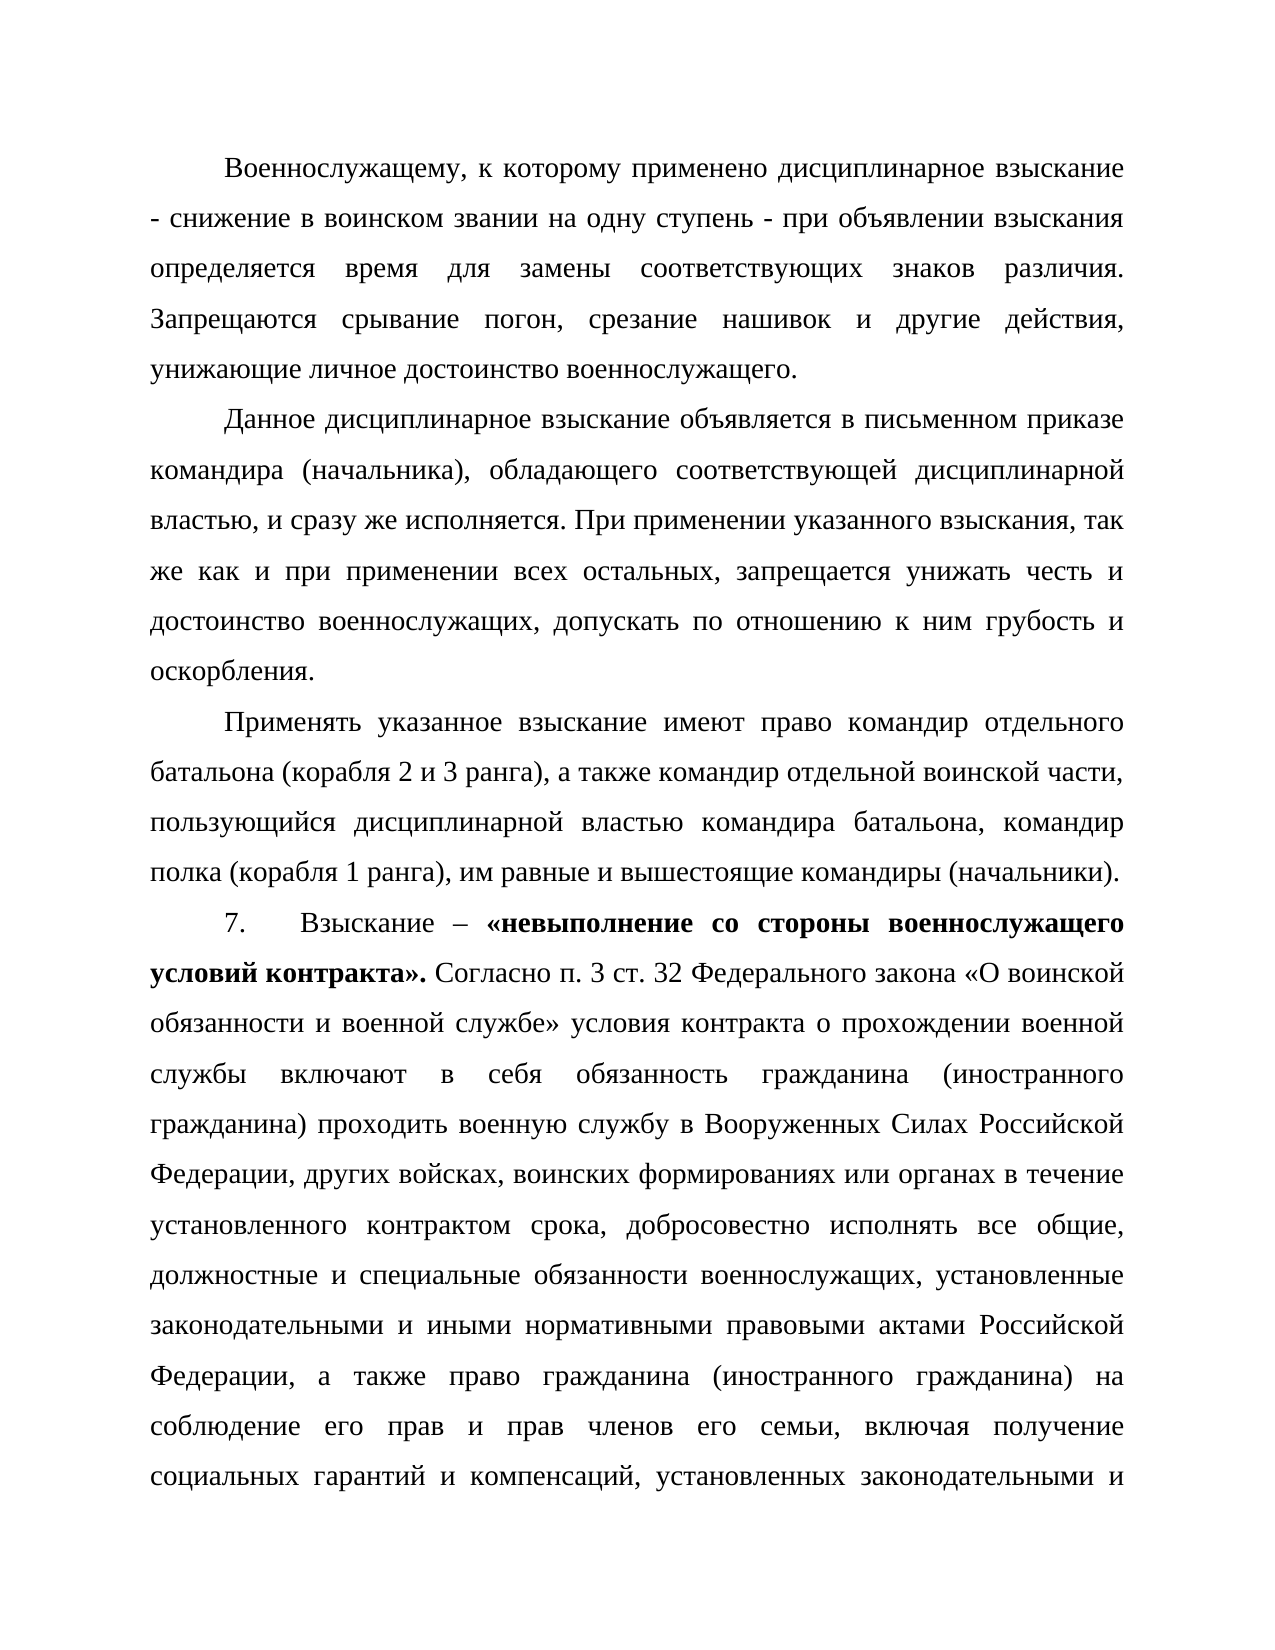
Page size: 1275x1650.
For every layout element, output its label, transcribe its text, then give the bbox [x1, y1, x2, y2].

text Данное дисциплинарное взыскание объявляется в письменном приказе командира (начальника), обладающего соответствующей дисциплинарной властью, и сразу же исполняется. При применении указанного взыскания, так же как и при применении всех остальных, запрещается унижать честь и достоинство военнослужащих, допускать по отношению к ним грубость и оскорбления. [150, 402, 1125, 687]
text Применять указанное взыскание имеют право командир отдельного батальона (корабля 2 и 3 ранга), а также командир отдельной воинской части, пользующийся дисциплинарной властью командира батальона, командир полка (корабля 1 ранга), им равные и вышестоящие командиры (начальники). [150, 704, 1125, 888]
text Военнослужащему, к которому применено дисциплинарное взыскание - снижение в воинском звании на одну ступень - при объявлении взыскания определяется время для замены соответствующих знаков различия. Запрещаются срывание погон, срезание нашивок и другие действия, унижающие личное достоинство военнослужащего. [150, 150, 1125, 385]
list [150, 905, 1125, 1492]
